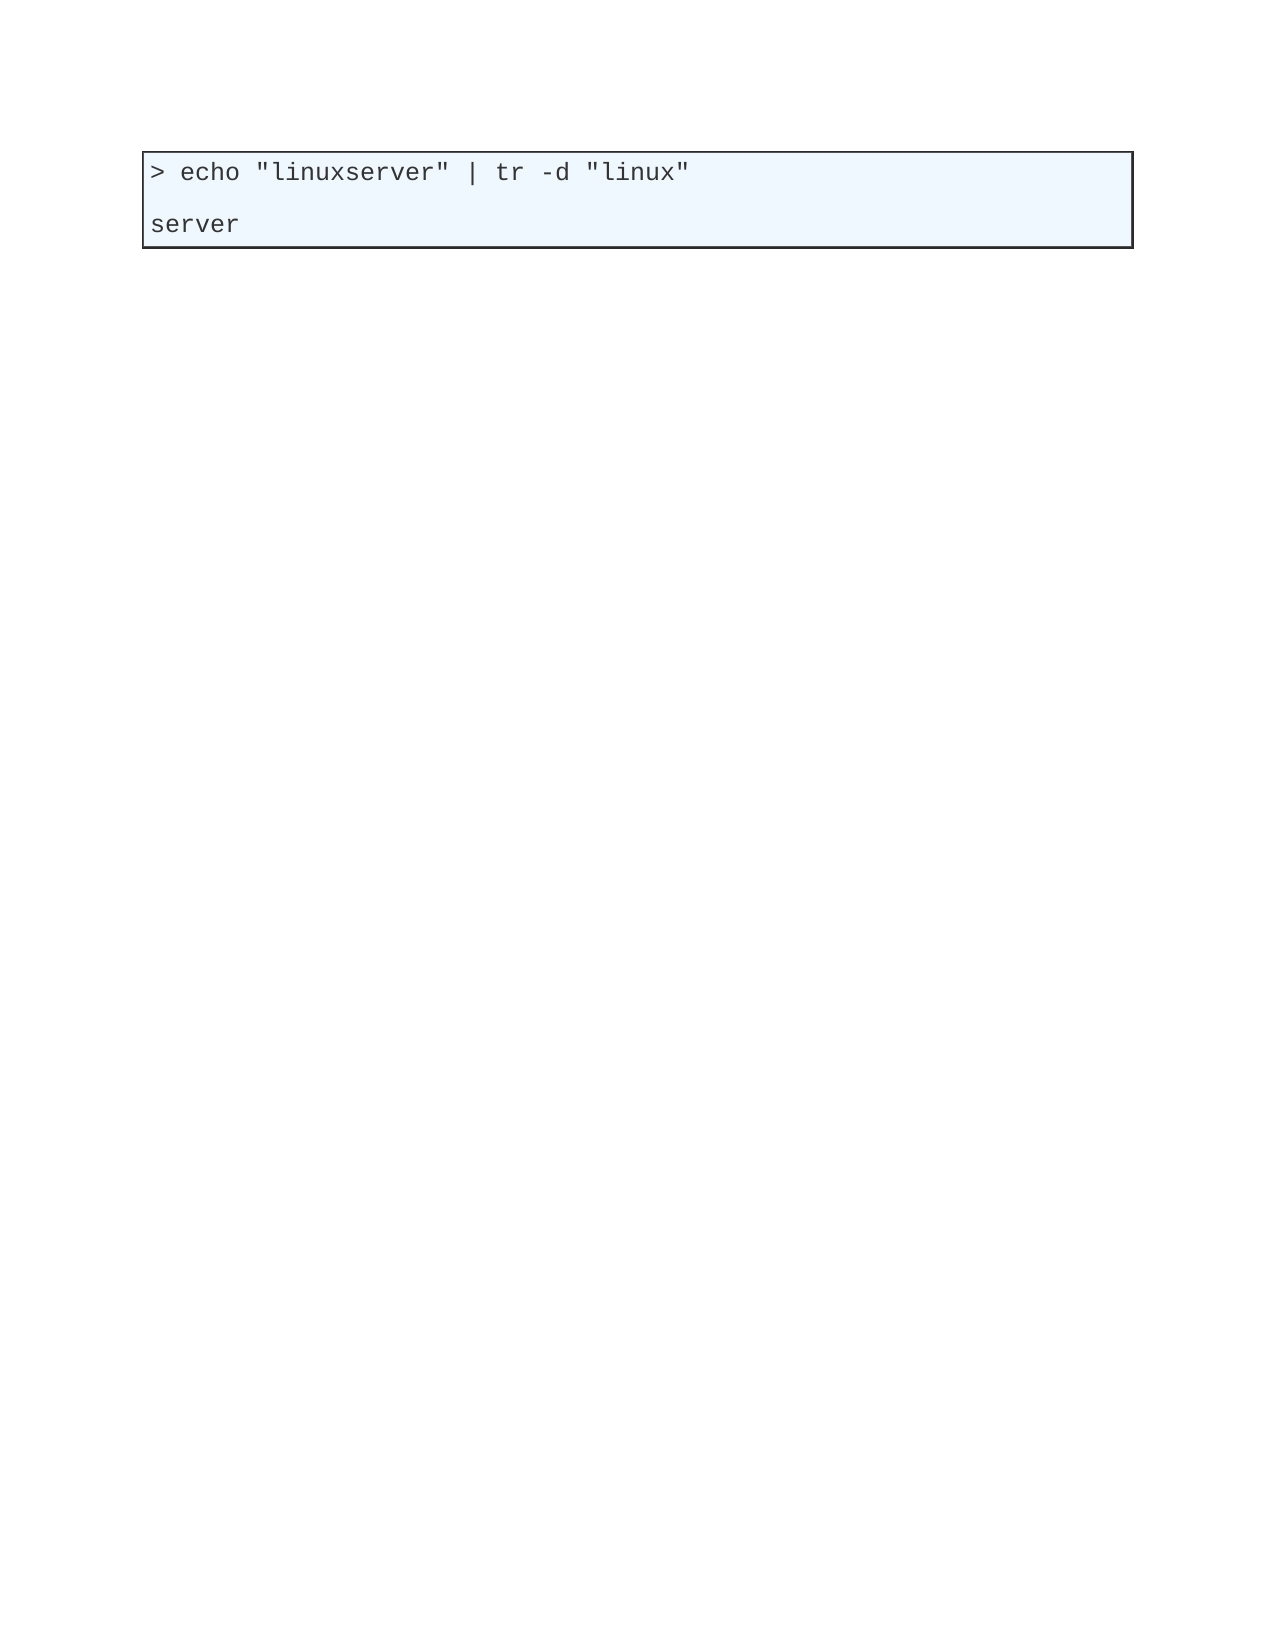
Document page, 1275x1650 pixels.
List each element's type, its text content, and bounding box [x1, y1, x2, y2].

text > echo "linuxserver" | tr -d "linux" [144, 153, 1131, 188]
text server [144, 202, 1131, 246]
